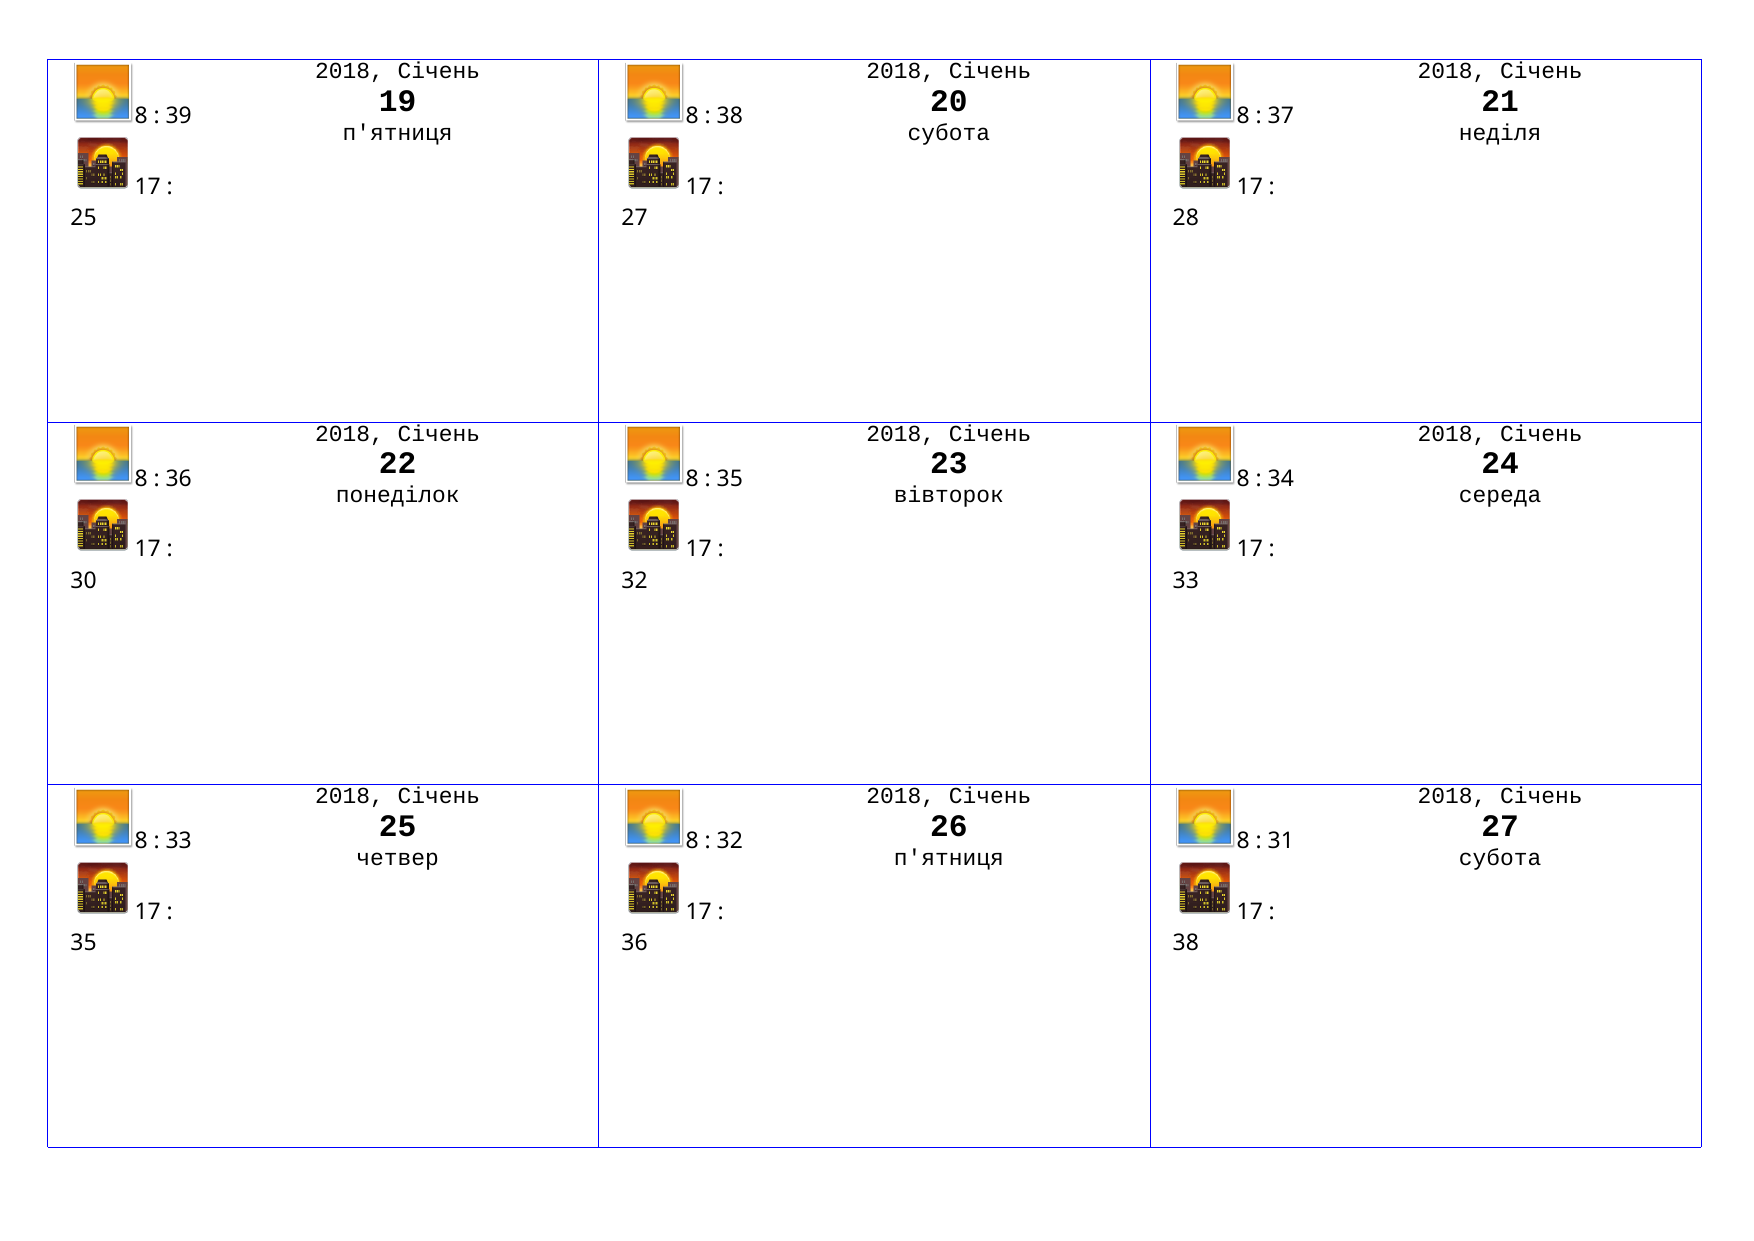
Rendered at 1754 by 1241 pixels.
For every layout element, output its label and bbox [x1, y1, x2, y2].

table_cell [599, 423, 1150, 784]
picture [1172, 59, 1237, 124]
table_cell [599, 785, 1150, 1146]
table_header [48, 60, 598, 421]
table_cell [48, 785, 598, 1146]
table_cell [48, 423, 598, 784]
table_cell [1151, 423, 1701, 784]
picture [621, 422, 686, 486]
picture [70, 130, 135, 195]
table_cell [1151, 785, 1701, 1146]
picture [70, 492, 135, 557]
table_header [599, 60, 1150, 421]
picture [621, 130, 686, 195]
table_header [1151, 60, 1701, 421]
picture [621, 492, 686, 557]
picture [621, 784, 686, 849]
picture [1172, 855, 1237, 920]
picture [70, 784, 135, 849]
picture [1172, 784, 1237, 849]
picture [621, 59, 686, 124]
picture [70, 855, 135, 920]
picture [1172, 130, 1237, 195]
picture [621, 855, 686, 920]
picture [70, 422, 135, 486]
picture [1172, 422, 1237, 486]
picture [70, 59, 135, 124]
picture [1172, 492, 1237, 557]
